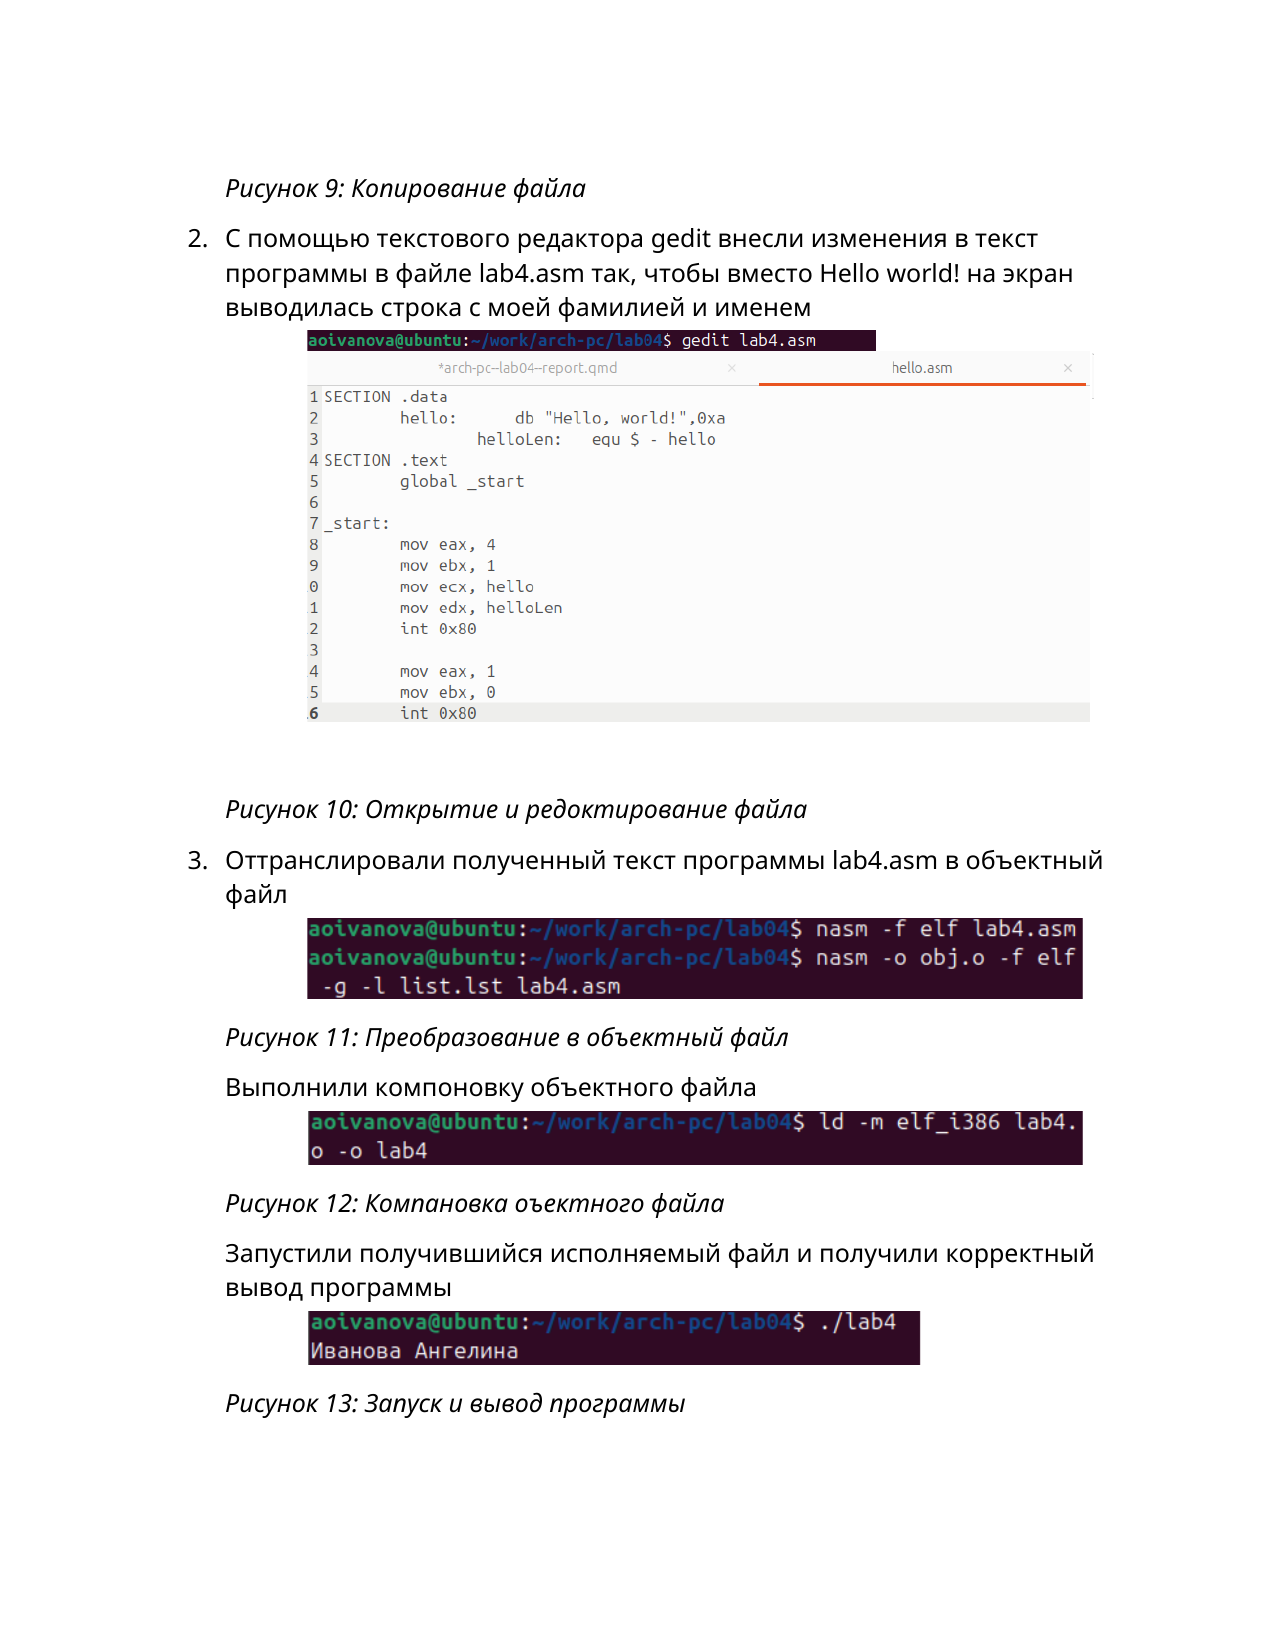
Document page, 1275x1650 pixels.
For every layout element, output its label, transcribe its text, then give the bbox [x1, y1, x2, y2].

table_header Рисунок 10: Открытие и редоктирование файла [214, 327, 1189, 839]
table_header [214, 150, 1189, 217]
table_header Рисунок 12: Компановка оъектного файла [214, 1108, 1189, 1232]
picture [307, 1311, 1095, 1365]
table_header Рисунок 13: Запуск и вывод программы [214, 1308, 1189, 1432]
picture [307, 330, 1095, 772]
picture [307, 1111, 1095, 1165]
list С помощью текстового редактора gedit внесли изменения в текст программы в файле lab4.asm так, чтобы вместо Hello world! на экран выводилась строка с моей фамилией и именем [187, 221, 1125, 323]
picture [307, 918, 1095, 999]
list Оттранслировали полученный текст программы lab4.asm в объектный файл [187, 842, 1125, 911]
list Запустили получившийся исполняемый файл и получили корректный вывод программы [187, 1236, 1125, 1304]
table_header Рисунок 11: Преобразование в объектный файл [214, 914, 1189, 1066]
list Выполнили компоновку объектного файла [187, 1070, 1125, 1104]
